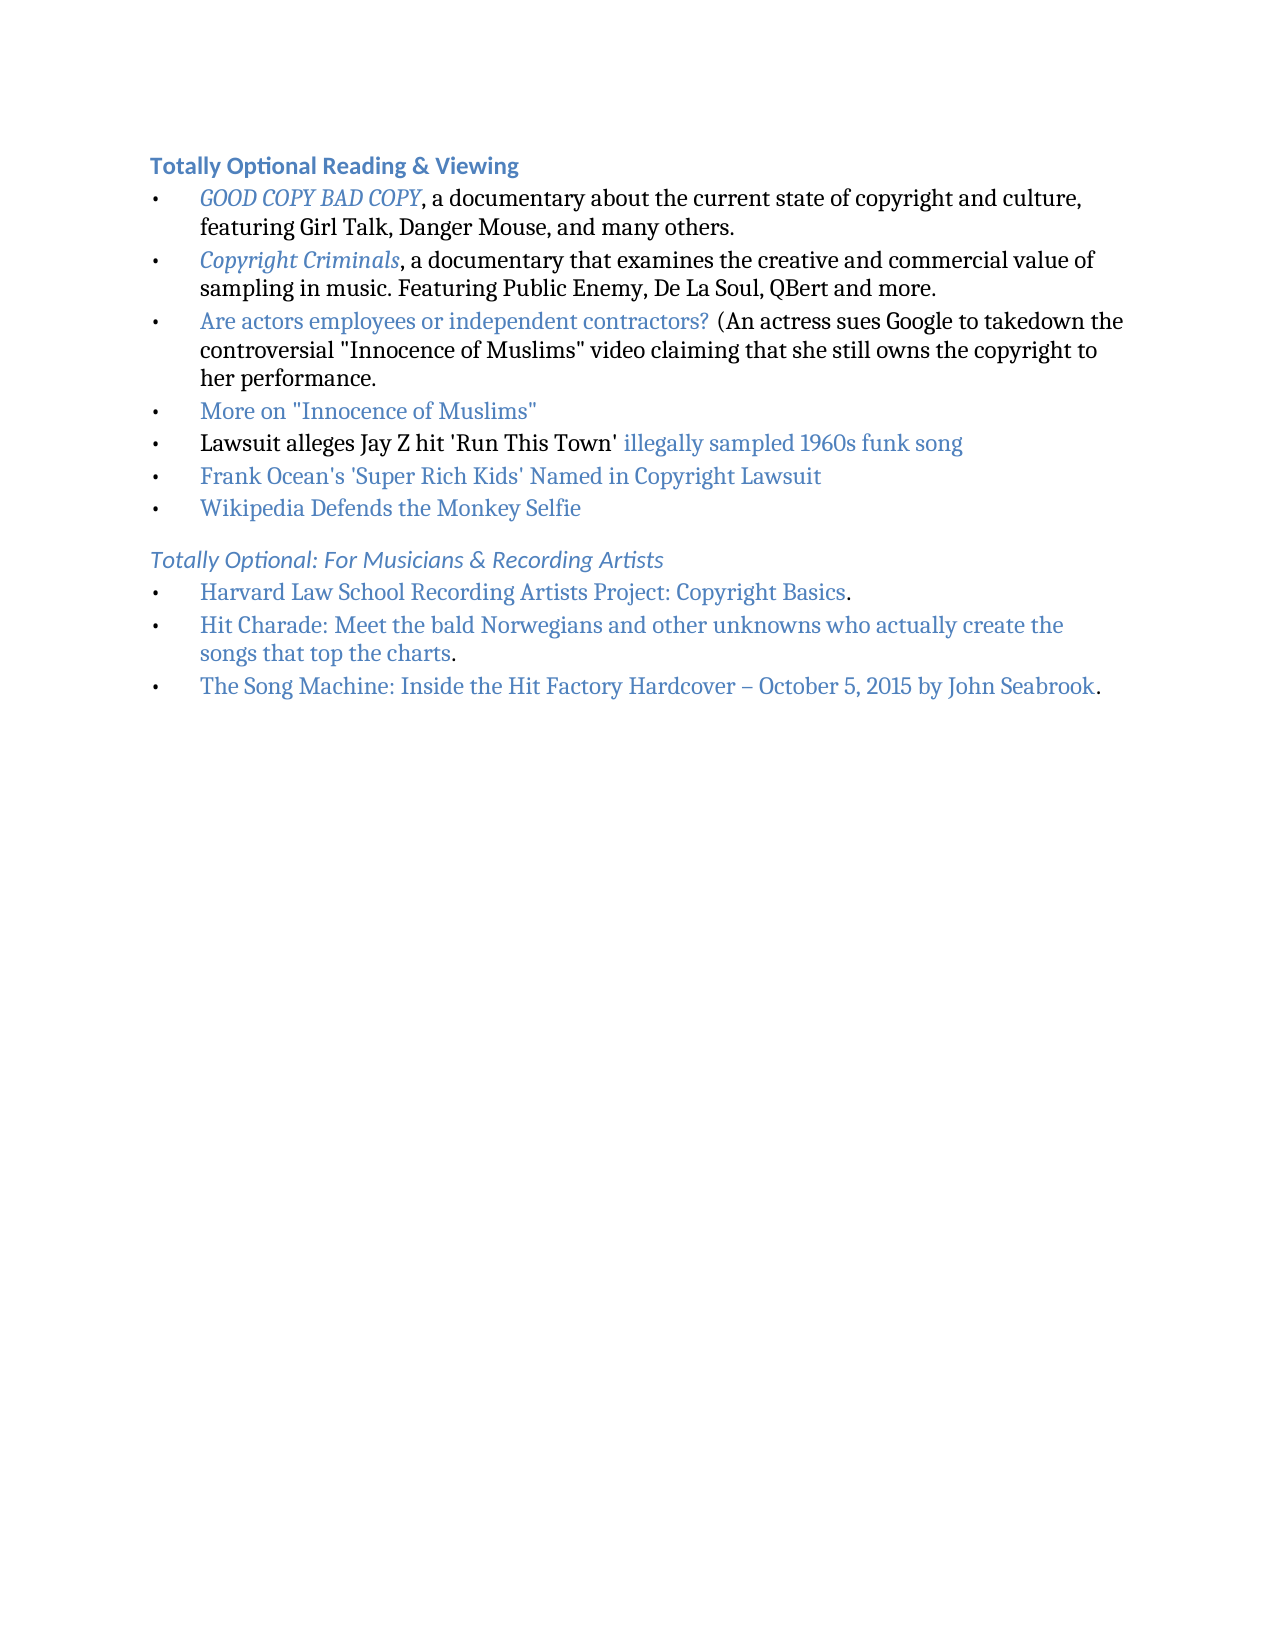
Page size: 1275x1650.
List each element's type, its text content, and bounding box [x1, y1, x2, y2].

list The Song Machine: Inside the Hit Factory Hardcover – October 5, 2015 by John Seabrook. [150, 672, 1125, 701]
list Frank Ocean's 'Super Rich Kids' Named in Copyright Lawsuit [150, 462, 1125, 491]
list Hit Charade: Meet the bald Norwegians and other unknowns who actually create the songs that top the charts. [150, 611, 1125, 668]
list GOOD COPY BAD COPY, a documentary about the current state of copyright and culture, featuring Girl Talk, Danger Mouse, and many others. [150, 184, 1125, 242]
list More on "Innocence of Muslims" [150, 397, 1125, 426]
list Are actors employees or independent contractors? (An actress sues Google to takedown the controversial "Innocence of Muslims" video claiming that she still owns the copyright to her performance. [150, 307, 1125, 393]
subtitle Totally Optional: For Musicians & Recording Artists [150, 544, 1125, 574]
list Harvard Law School Recording Artists Project: Copyright Basics. [150, 578, 1125, 607]
list Copyright Criminals, a documentary that examines the creative and commercial value of sampling in music. Featuring Public Enemy, De La Soul, QBert and more. [150, 246, 1125, 303]
subtitle Totally Optional Reading & Viewing [150, 150, 1125, 181]
list Wikipedia Defends the Monkey Selfie [150, 494, 1125, 523]
list Lawsuit alleges Jay Z hit 'Run This Town' illegally sampled 1960s funk song [150, 429, 1125, 458]
